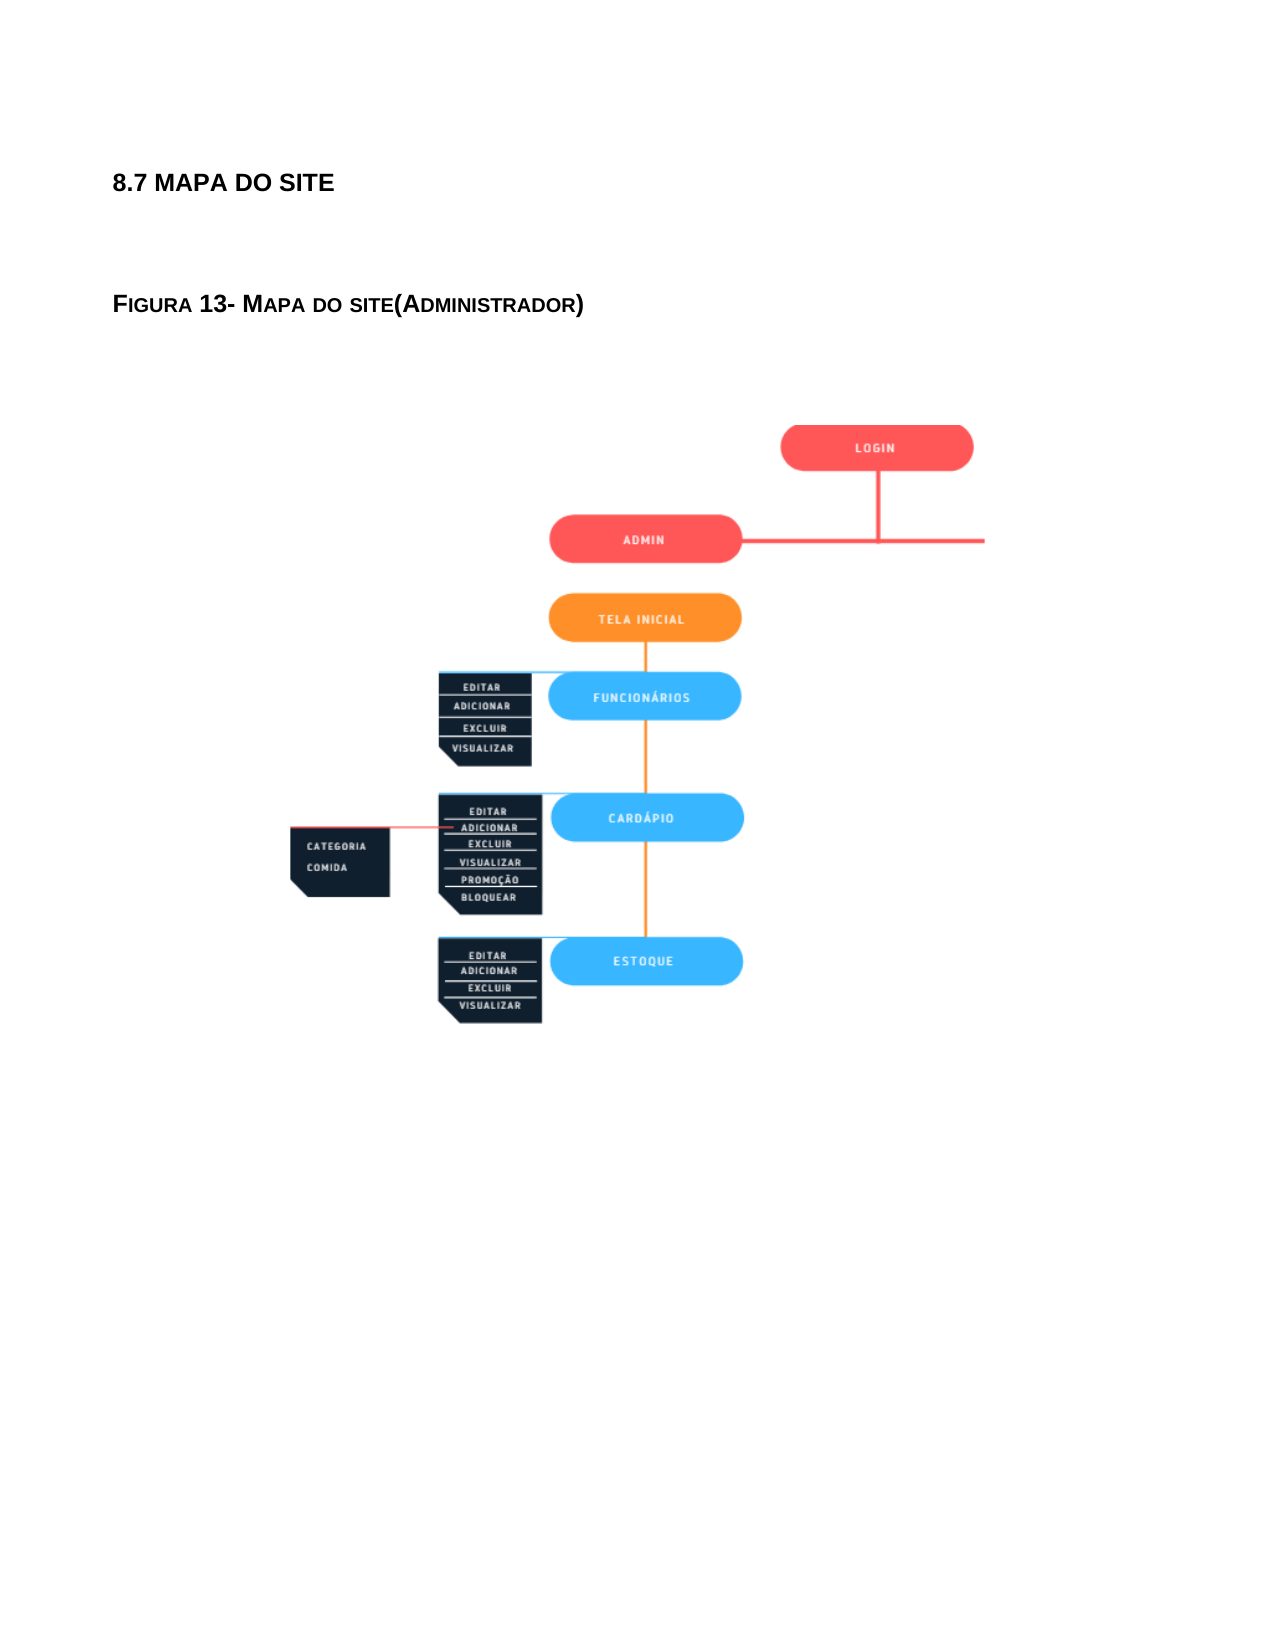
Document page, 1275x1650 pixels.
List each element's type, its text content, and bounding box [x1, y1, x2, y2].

text Figura 13- Mapa do site(Administrador) [112, 289, 1162, 318]
picture [290, 425, 985, 1045]
subtitle 8.7 MAPA DO SITE [112, 168, 1162, 197]
